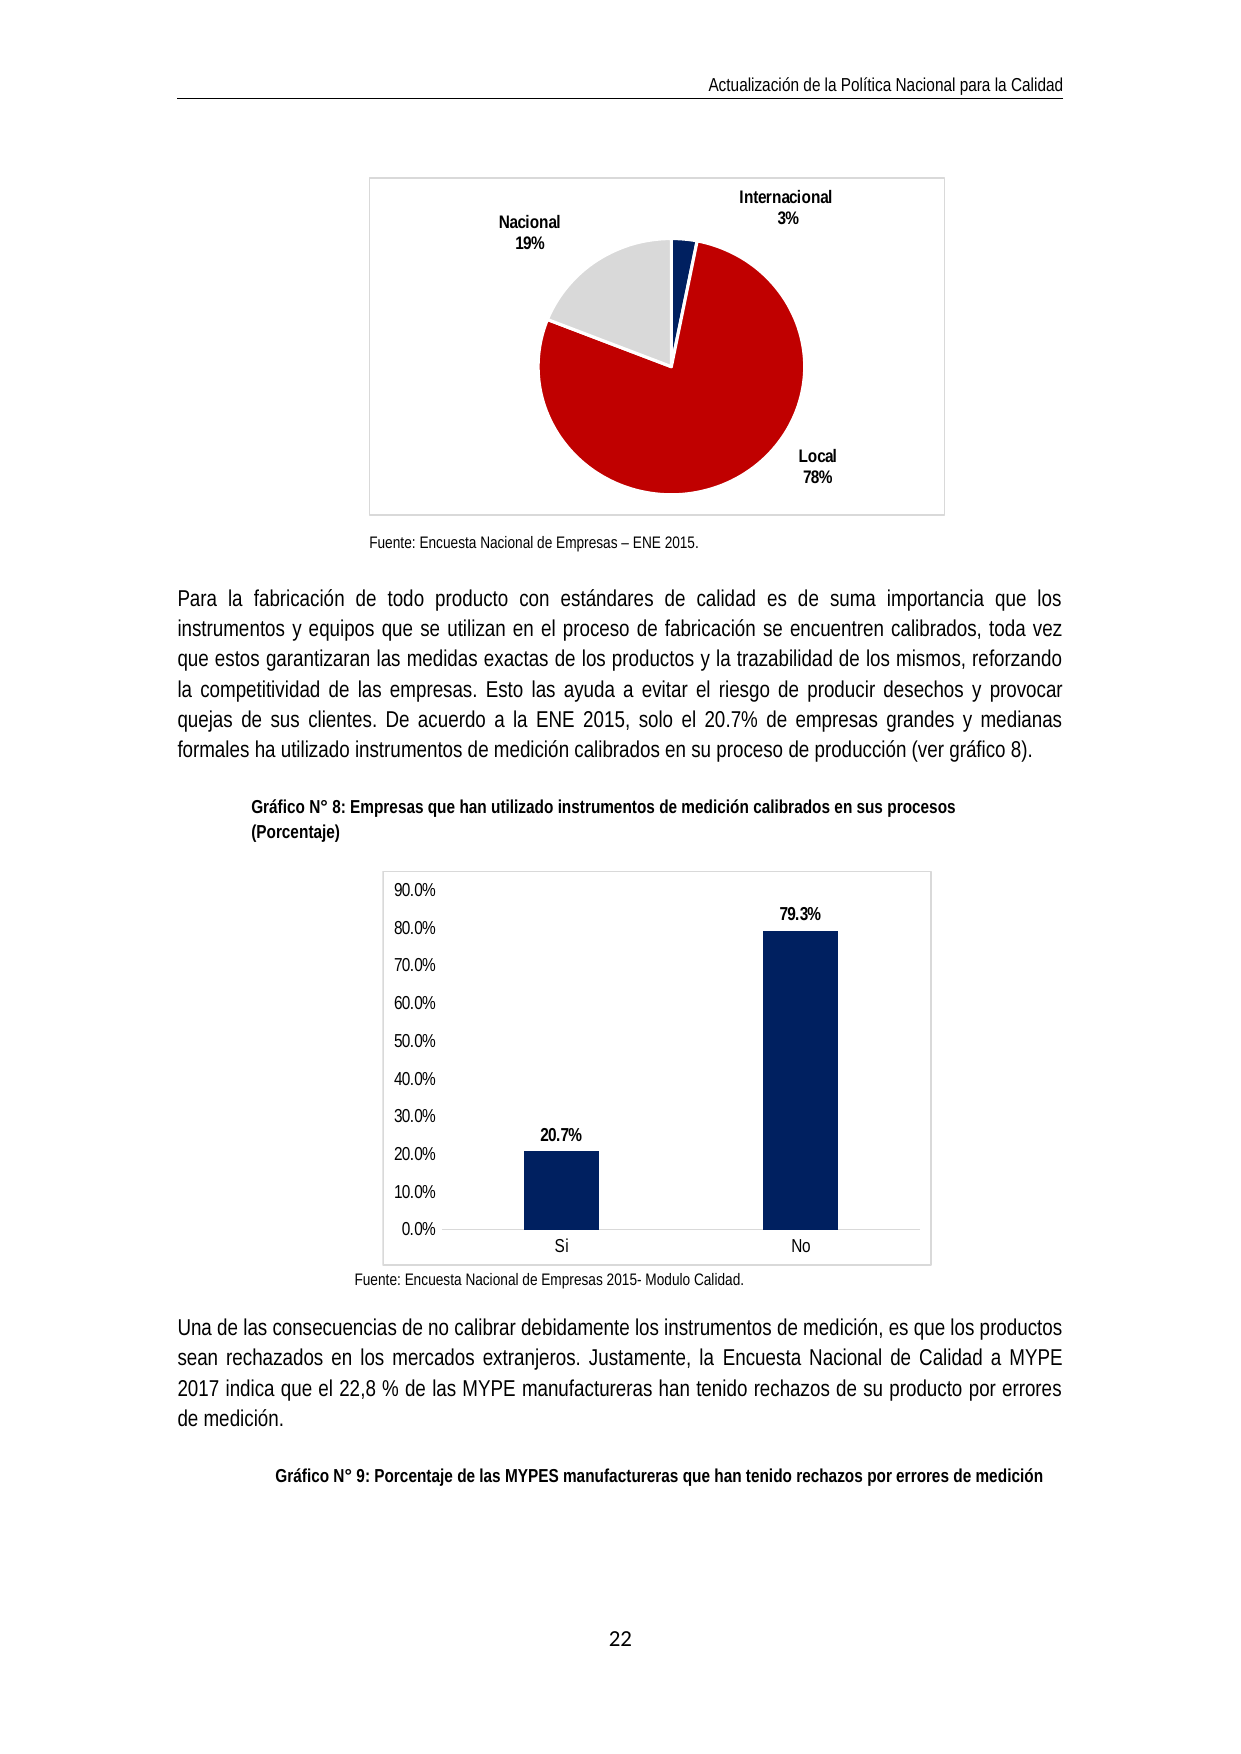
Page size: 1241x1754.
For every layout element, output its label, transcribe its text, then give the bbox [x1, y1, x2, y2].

text Fuente: Encuesta Nacional de Empresas – ENE 2015. [369, 533, 1063, 552]
text Una de las consecuencias de no calibrar debidamente los instrumentos de medición, es que los productos sean rechazados en los mercados extranjeros. Justamente, la Encuesta Nacional de Calidad a MYPE 2017 indica que el 22,8 % de las MYPE manufactureras han tenido rechazos de su producto por errores de medición. [177, 1314, 1063, 1431]
text Para la fabricación de todo producto con estándares de calidad es de suma importancia que los instrumentos y equipos que se utilizan en el proceso de fabricación se encuentren calibrados, toda vez que estos garantizaran las medidas exactas de los productos y la trazabilidad de los mismos, reforzando la competitividad de las empresas. Esto las ayuda a evitar el riesgo de producir desechos y provocar quejas de sus clientes. De acuerdo a la ENE 2015, solo el 20.7% de empresas grandes y medianas formales ha utilizado instrumentos de medición calibrados en su proceso de producción (ver gráfico 8). [177, 585, 1063, 762]
text (Porcentaje) [251, 821, 1063, 843]
text Gráfico N° 9: Porcentaje de las MYPES manufactureras que han tenido rechazos por errores de medición [251, 1465, 1063, 1487]
text Gráfico N° 8: Empresas que han utilizado instrumentos de medición calibrados en sus procesos [251, 796, 1063, 818]
text Fuente: Encuesta Nacional de Empresas 2015- Modulo Calidad. [354, 1270, 1063, 1289]
